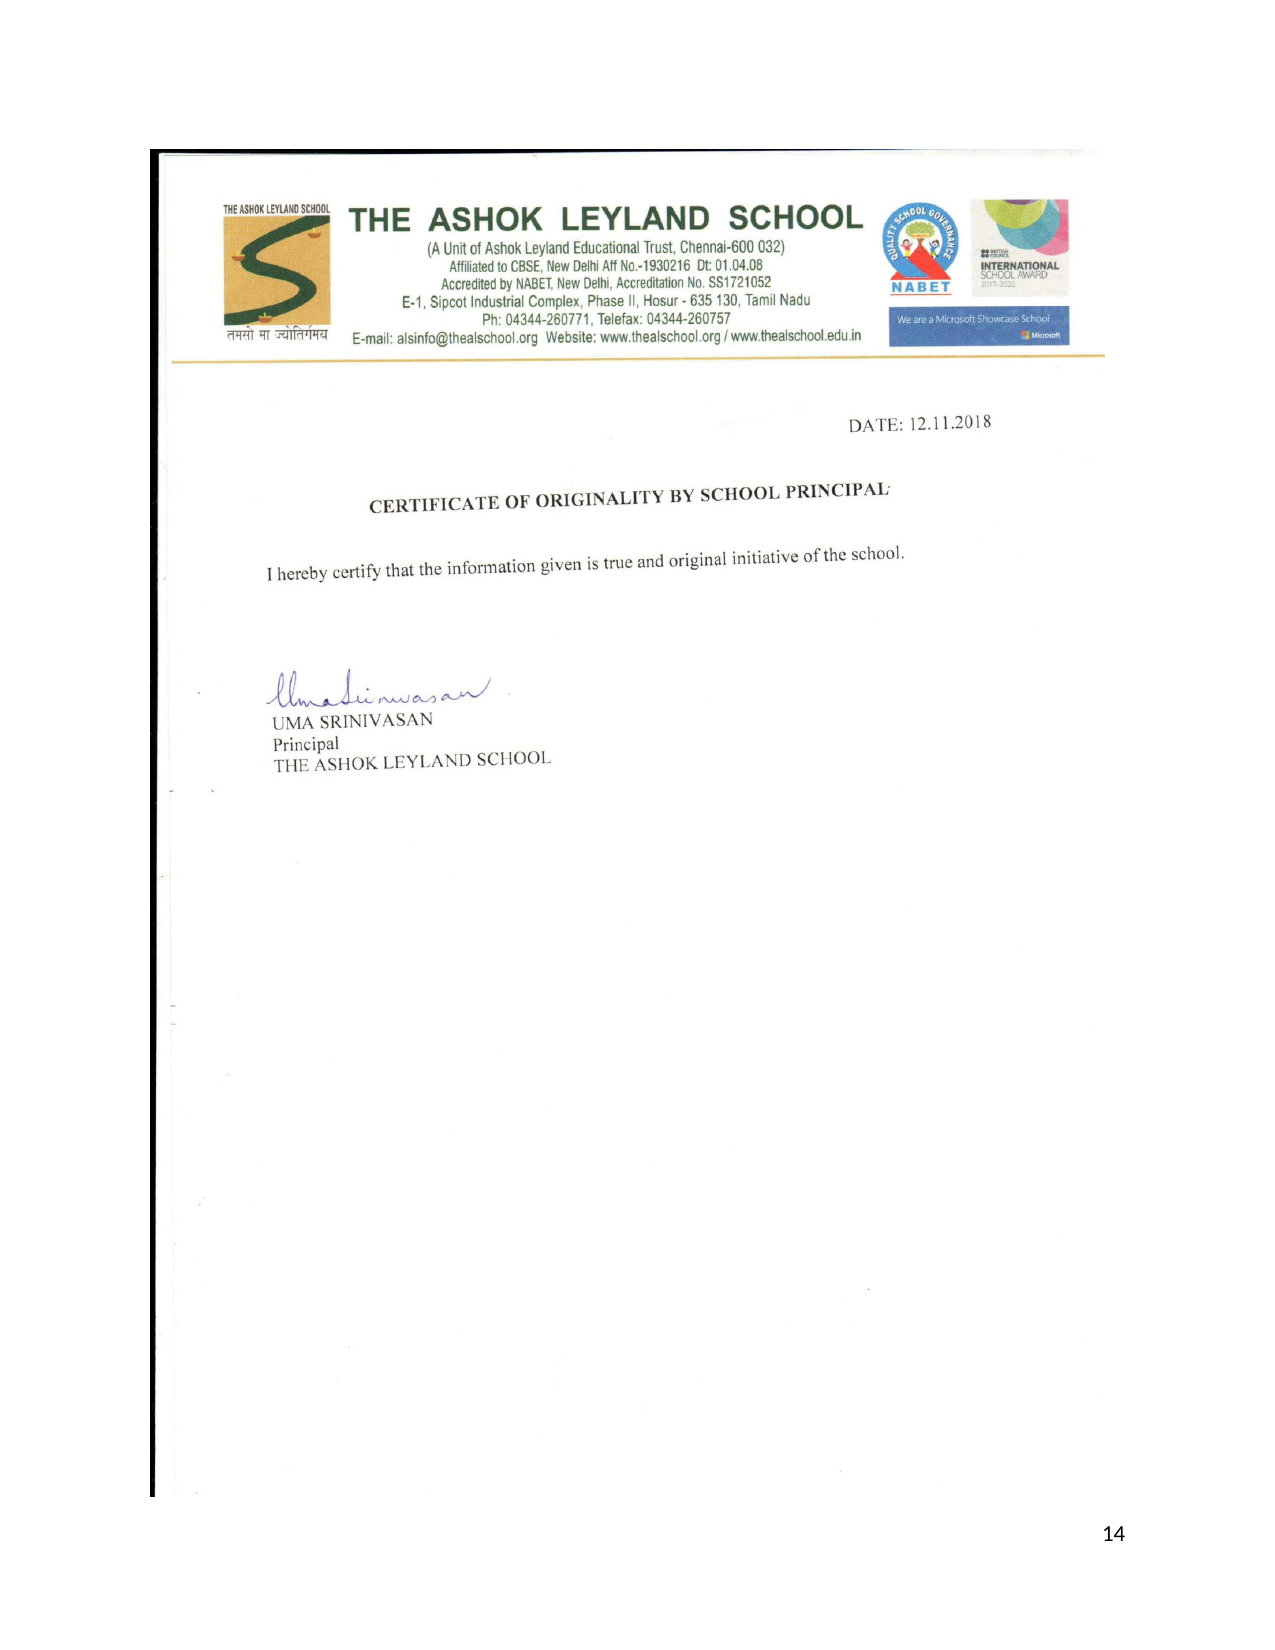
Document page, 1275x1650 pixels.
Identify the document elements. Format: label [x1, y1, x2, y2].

picture [150, 149, 1106, 1497]
